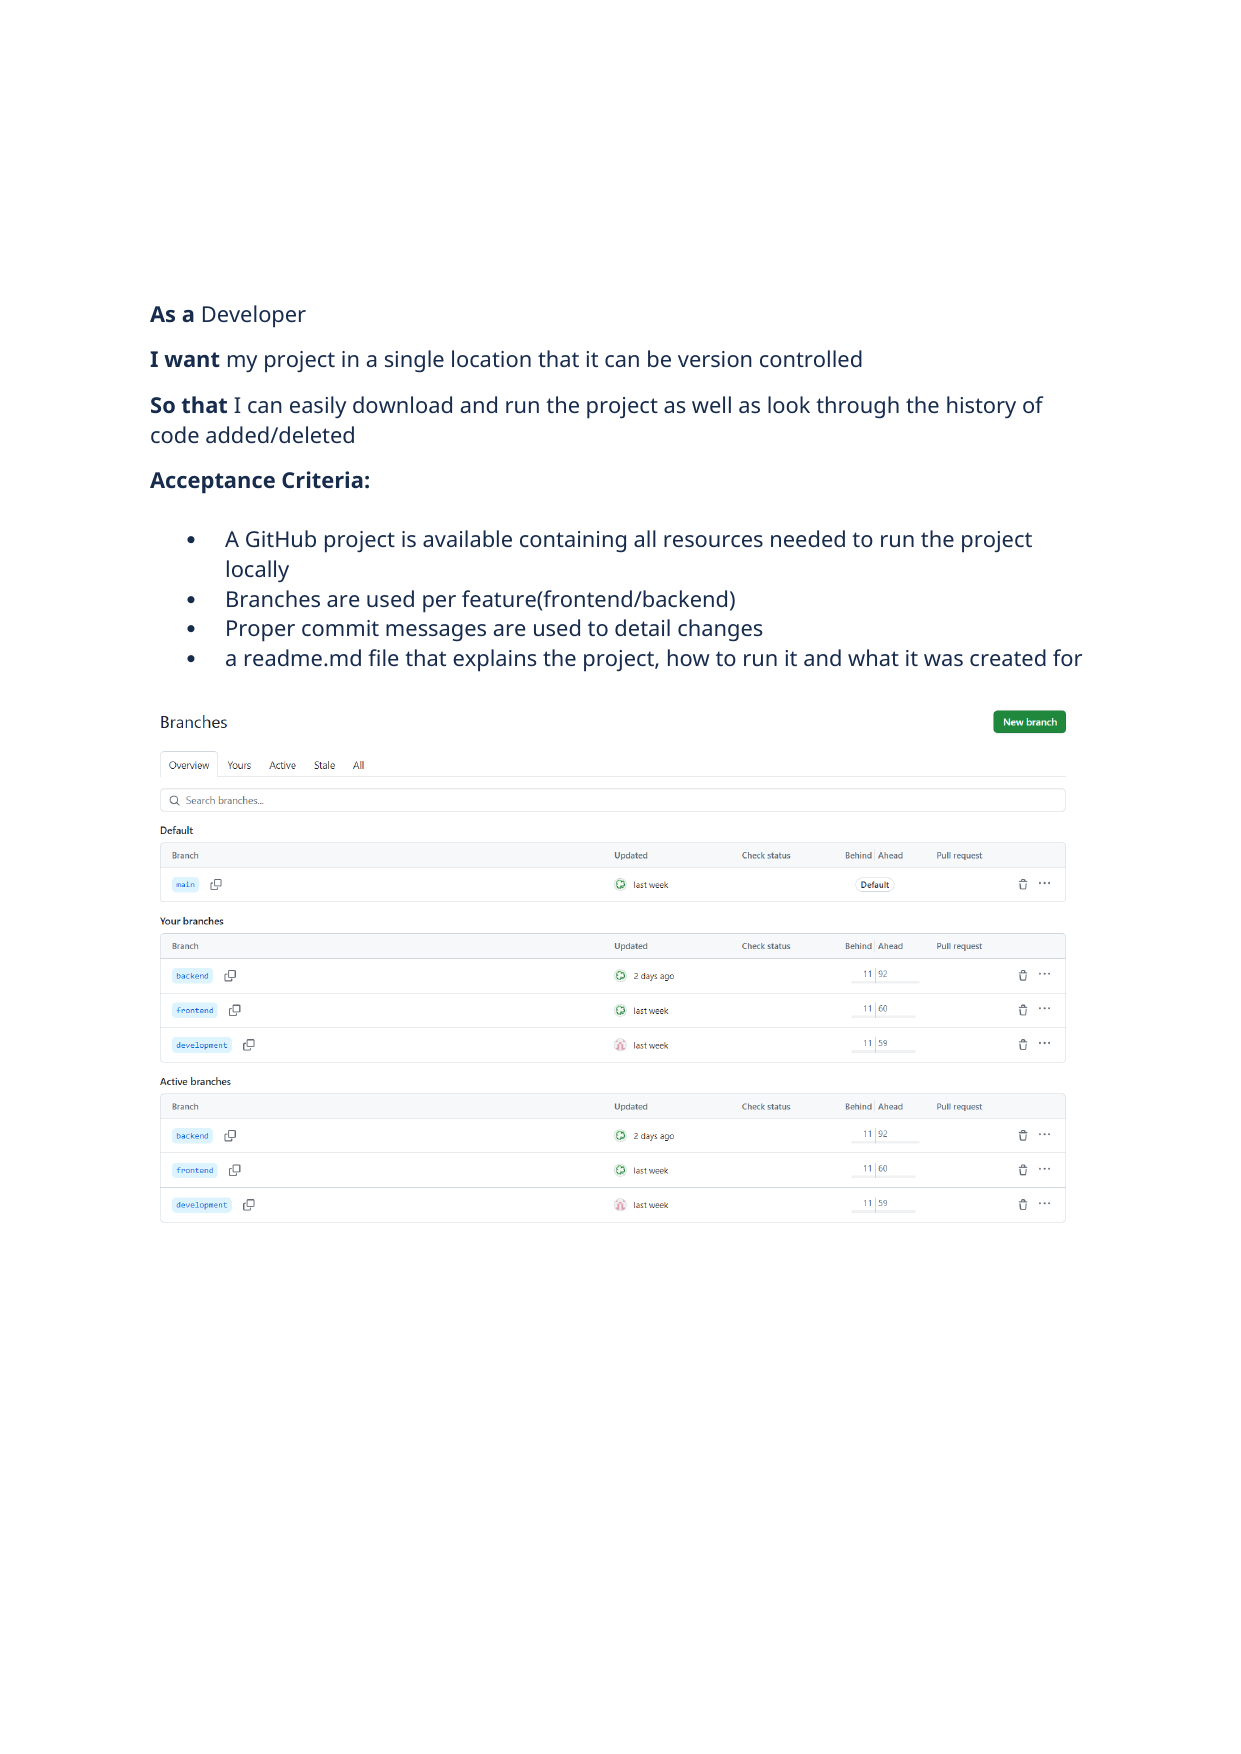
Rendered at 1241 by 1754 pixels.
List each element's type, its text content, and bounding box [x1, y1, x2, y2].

list Branches are used per feature(frontend/backend) [187, 583, 1090, 613]
text As a Developer [150, 299, 1090, 329]
text So that I can easily download and run the project as well as look through the history of code added/deleted [150, 390, 1090, 449]
list a readme.md file that explains the project, how to run it and what it was created for [187, 643, 1090, 673]
text I want my project in a single location that it can be version controlled [150, 344, 1090, 374]
list A GitHub project is available containing all resources needed to run the project locally [187, 524, 1090, 583]
text Acceptance Criteria: [150, 465, 1090, 495]
list Proper commit messages are used to detail changes [187, 613, 1090, 643]
picture [150, 702, 1080, 1238]
